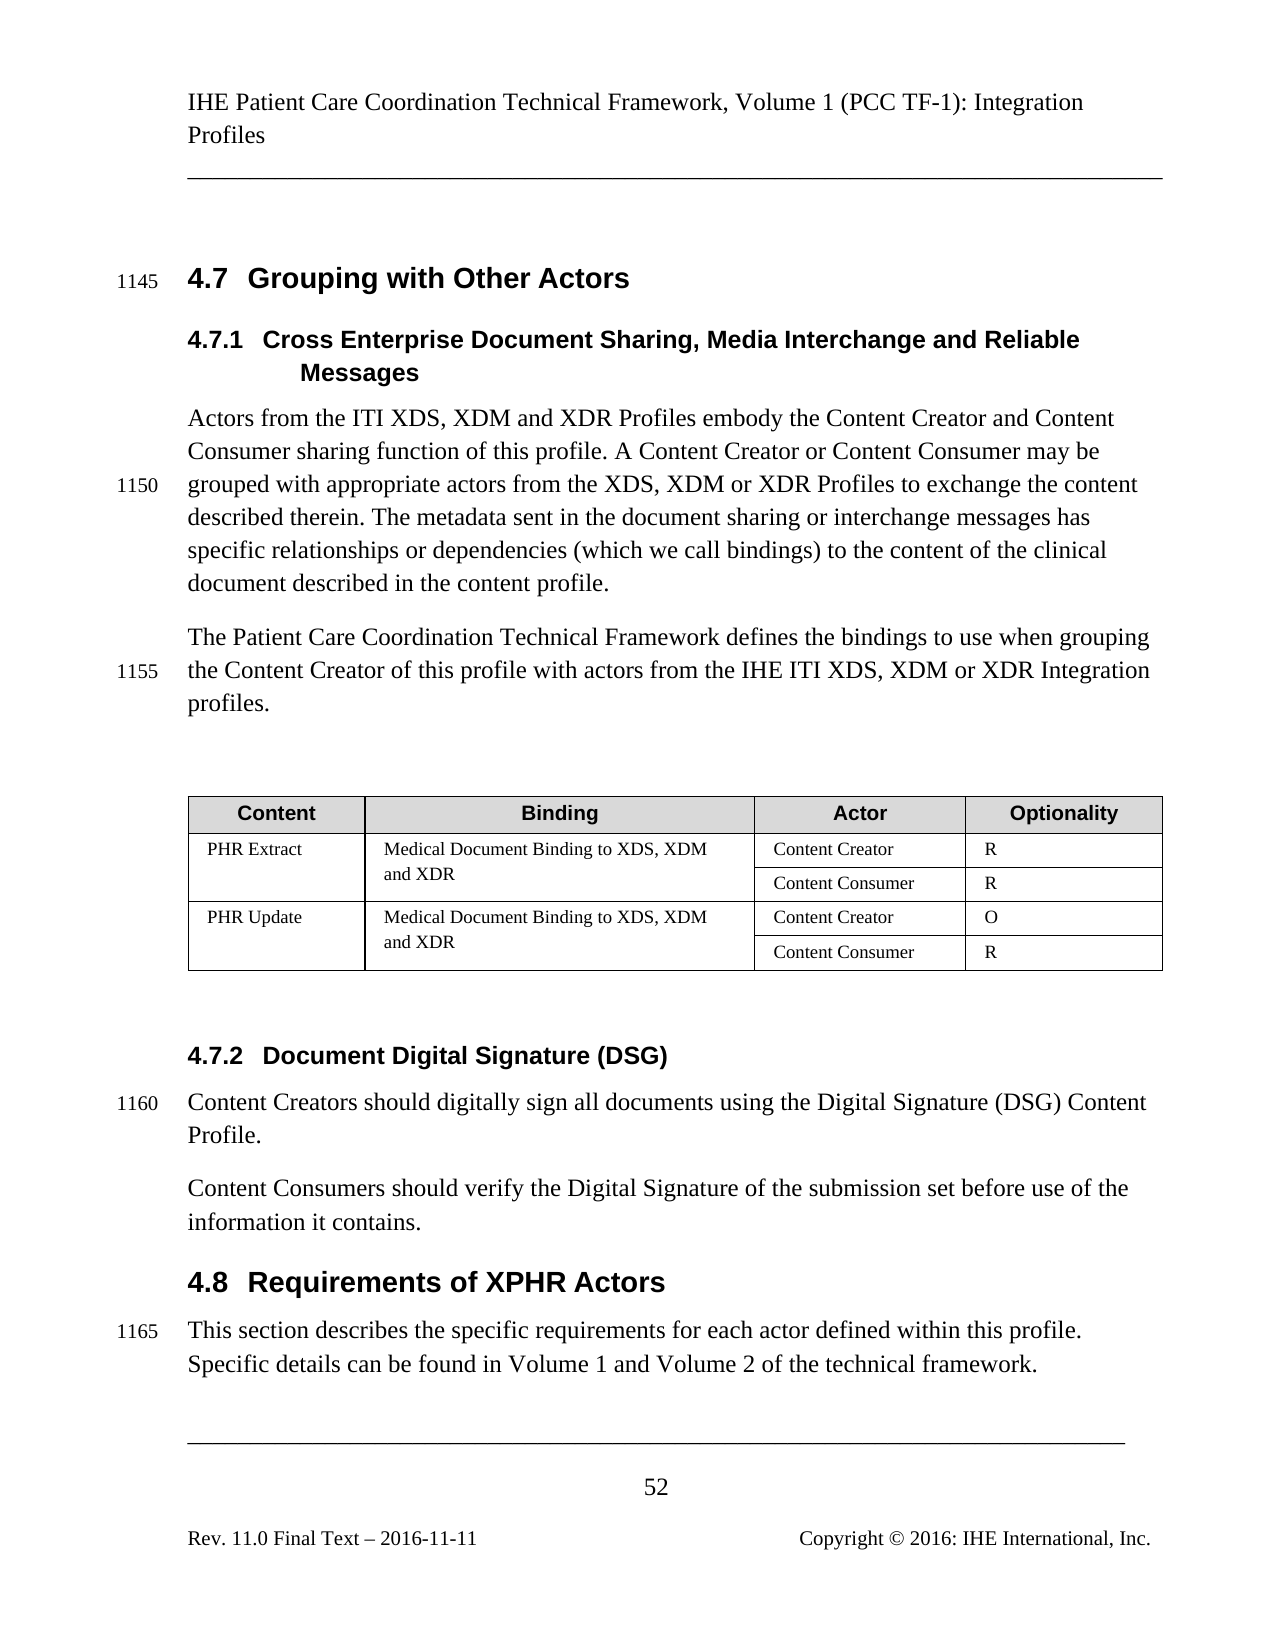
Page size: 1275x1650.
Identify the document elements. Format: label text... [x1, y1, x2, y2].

table_cell R [966, 936, 1162, 969]
subtitle Requirements of XPHR Actors [187, 1264, 1162, 1298]
table_cell Medical Document Binding to XDS, XDM and XDR [366, 834, 754, 901]
table_cell R [966, 834, 1162, 867]
table_header Optionality [966, 797, 1162, 833]
table_cell Content Creator [755, 902, 965, 935]
table_cell Content Creator [755, 834, 965, 867]
table_cell Medical Document Binding to XDS, XDM and XDR [366, 902, 754, 969]
subtitle Document Digital Signature (DSG) [187, 1041, 1162, 1070]
text Actors from the ITI XDS, XDM and XDR Profiles embody the Content Creator and Content Consumer sharing function of this profile. A Content Creator or Content Consumer may be grouped with appropriate actors from the XDS, XDM or XDR Profiles to exchange the content described therein. The metadata sent in the document sharing or interchange messages has specific relationships or dependencies (which we call bindings) to the content of the clinical document described in the content profile. [187, 403, 1162, 597]
table_cell PHR Extract [189, 834, 364, 901]
table_header Binding [366, 797, 754, 833]
text This section describes the specific requirements for each actor defined within this profile. Specific details can be found in Volume 1 and Volume 2 of the technical framework. [187, 1316, 1162, 1377]
table_cell O [966, 902, 1162, 935]
text The Patient Care Coordination Technical Framework defines the bindings to use when grouping the Content Creator of this profile with actors from the IHE ITI XDS, XDM or XDR Integration profiles. [187, 622, 1162, 717]
subtitle Grouping with Other Actors [187, 261, 1162, 295]
table_cell PHR Update [189, 902, 364, 969]
table_cell Content Consumer [755, 936, 965, 969]
table_header Content [189, 797, 364, 833]
subtitle Cross Enterprise Document Sharing, Media Interchange and Reliable Messages [187, 325, 1162, 387]
table_cell Content Consumer [755, 868, 965, 901]
table_cell R [966, 868, 1162, 901]
text Content Creators should digitally sign all documents using the Digital Signature (DSG) Content Profile. [187, 1087, 1162, 1148]
text Content Consumers should verify the Digital Signature of the submission set before use of the information it contains. [187, 1173, 1162, 1235]
table_header Actor [755, 797, 965, 833]
